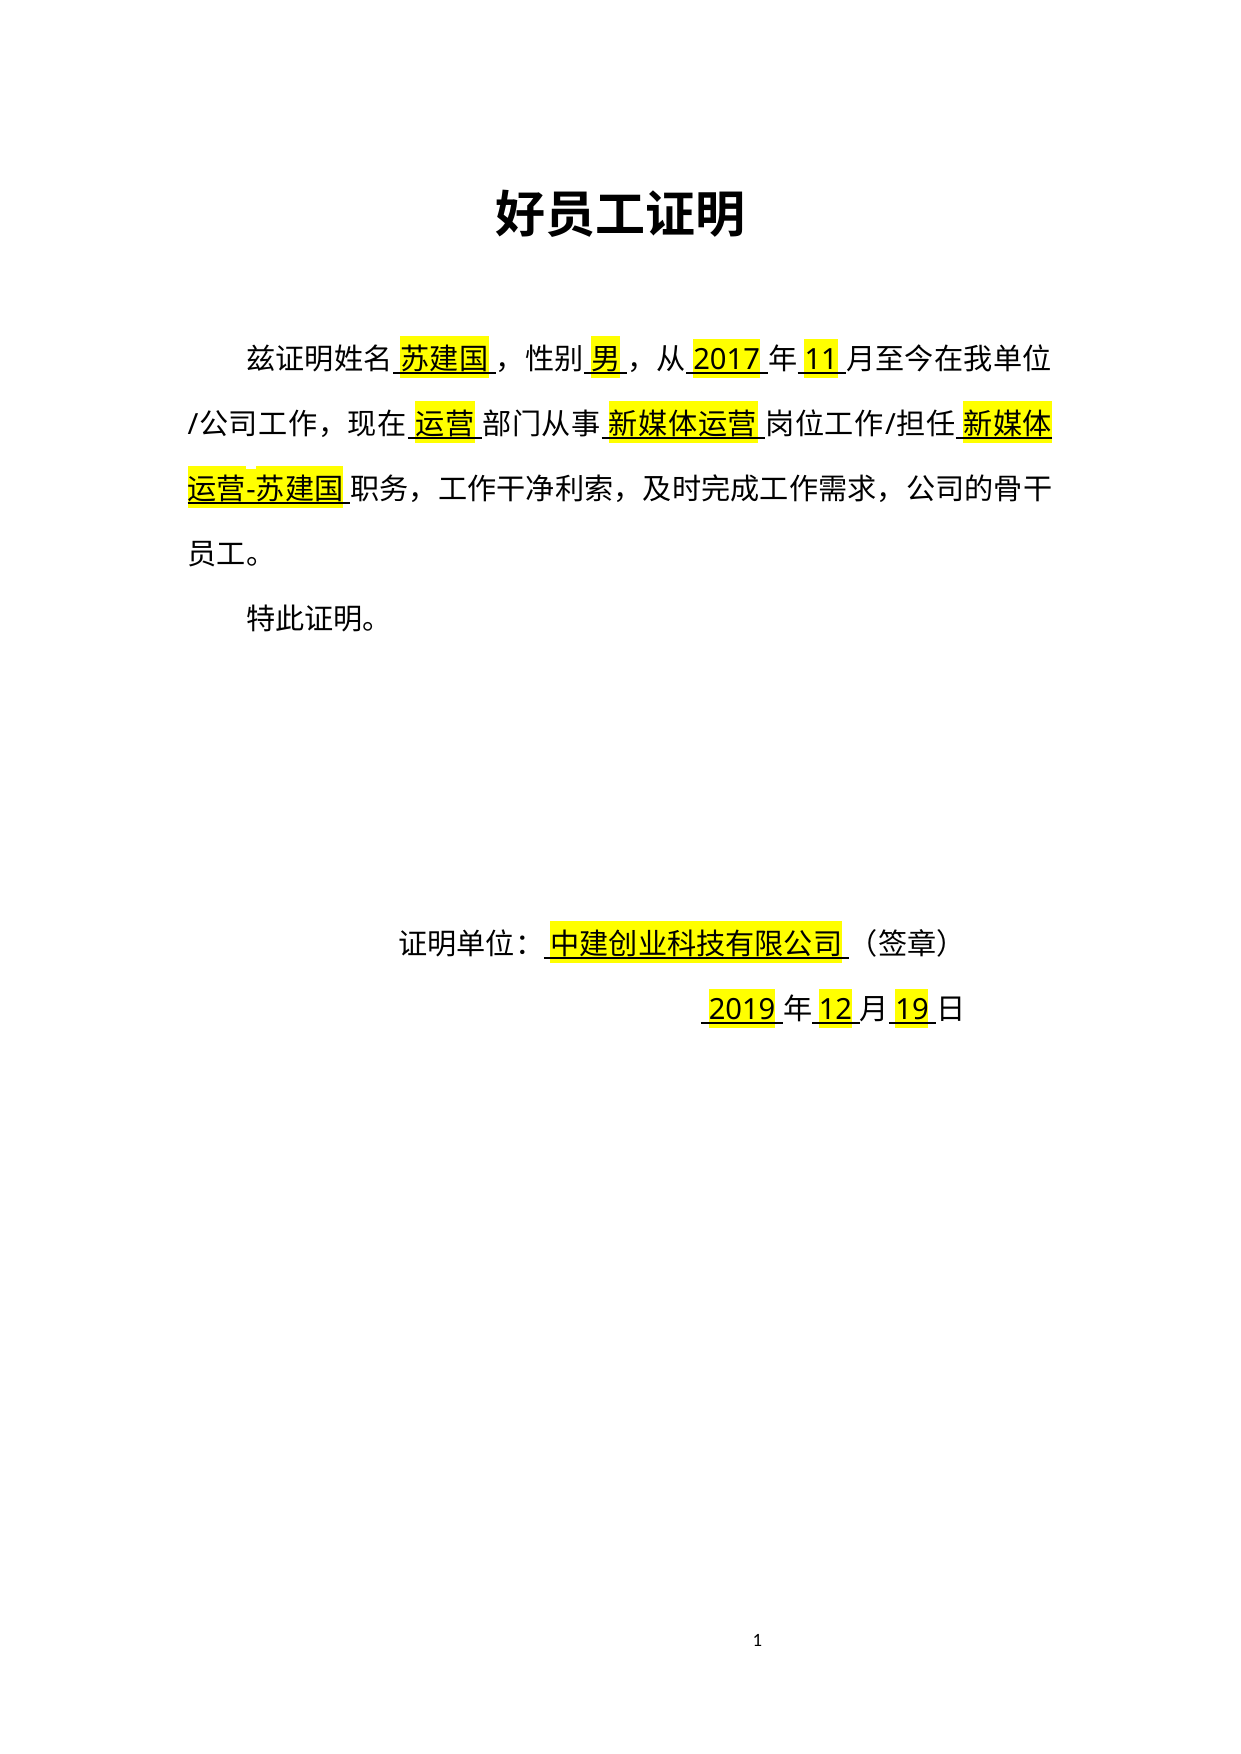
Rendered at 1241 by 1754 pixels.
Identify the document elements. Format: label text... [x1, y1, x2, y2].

text 证明单位： 中建创业科技有限公司 （签章） [187, 909, 965, 974]
text 兹证明姓名 苏建国 ，性别 男 ，从 2017 年 11 月至今在我单位/公司工作，现在 运营 部门从事 新媒体运营 岗位工作/担任 新媒体运营-苏建国 职务，工作干净利索，及时完成工作需求，公司的骨干员工。 [187, 324, 1053, 584]
text 好员工证明 [187, 162, 1053, 259]
text 2019 年 12 月 19 日 [187, 974, 965, 1039]
text 特此证明。 [187, 584, 1053, 649]
